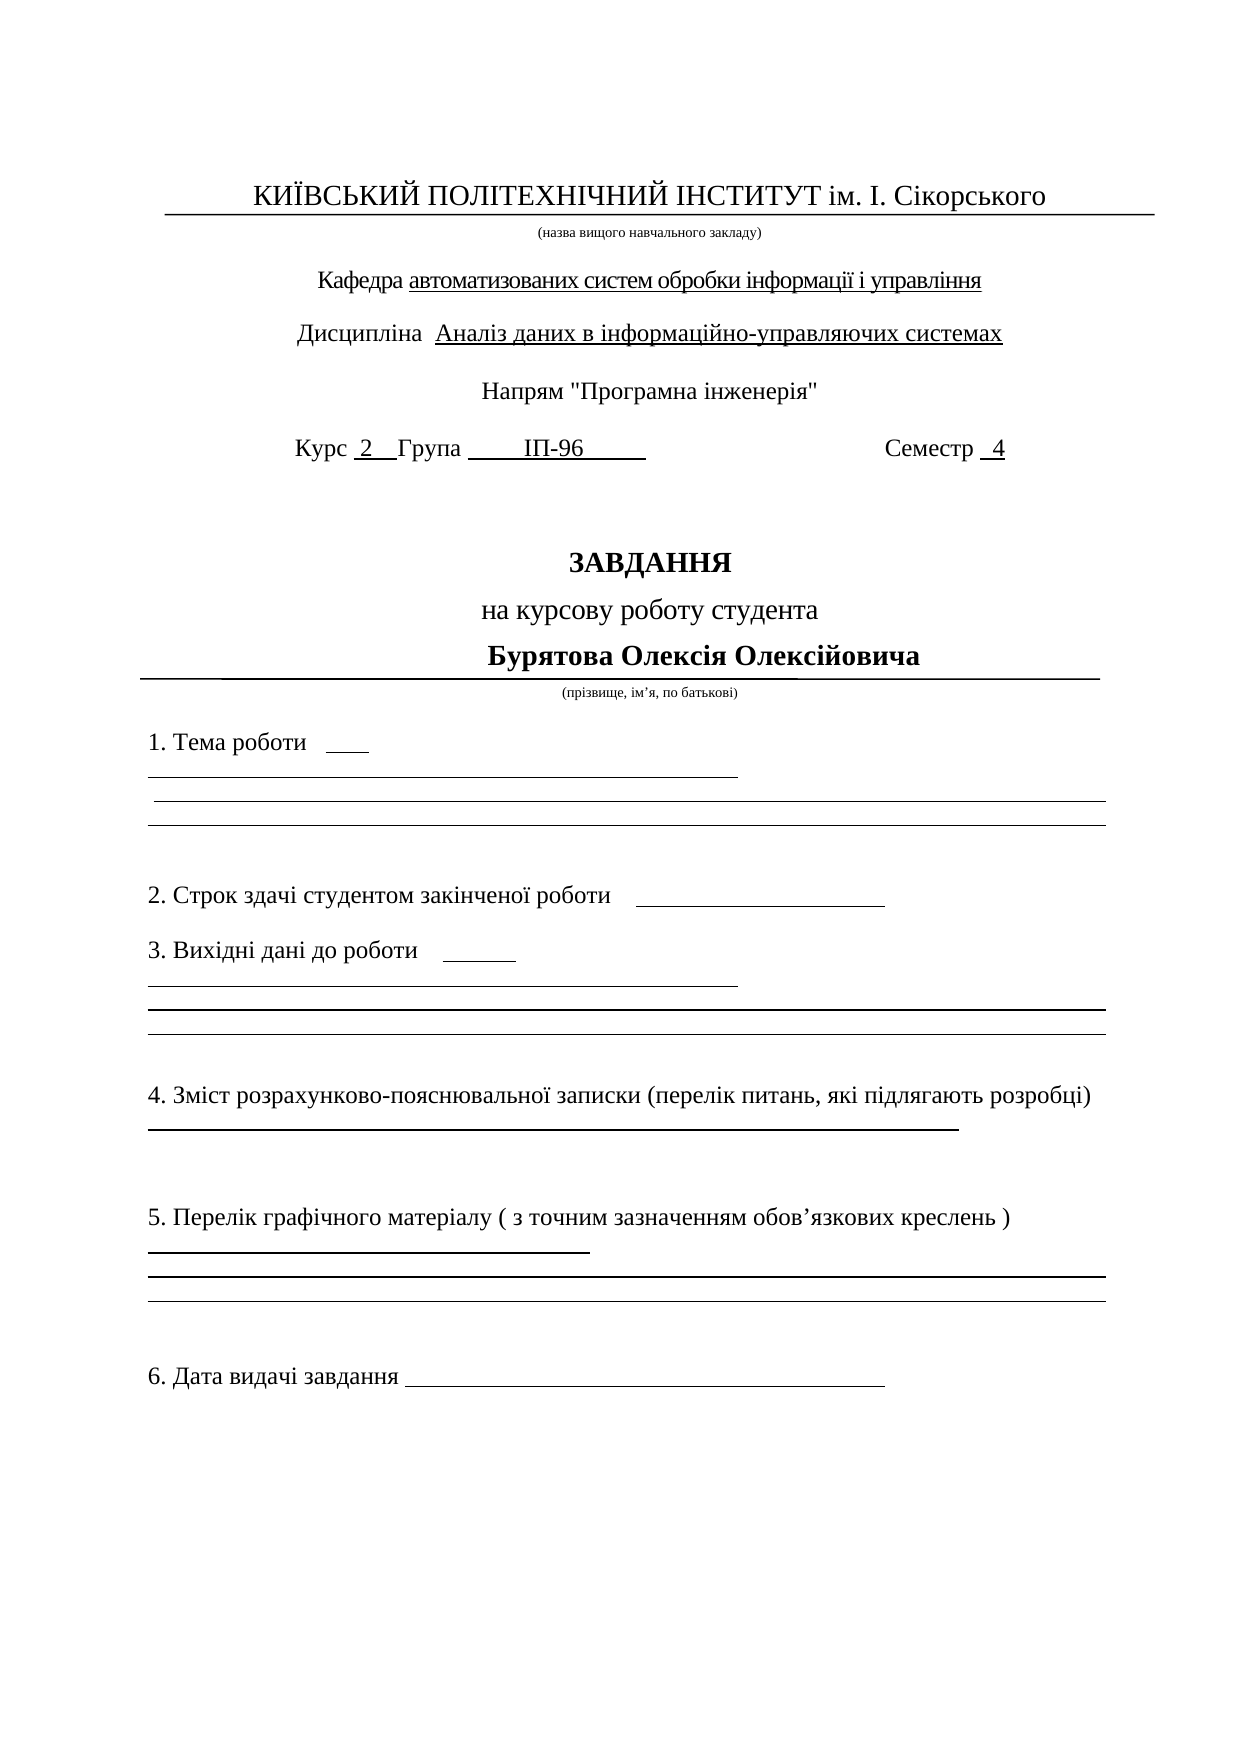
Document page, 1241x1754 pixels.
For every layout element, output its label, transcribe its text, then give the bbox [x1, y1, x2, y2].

text 1. Тема роботи [148, 727, 1152, 756]
text Курс 2 Група ІП-96 Семестр 4 [148, 433, 1152, 462]
subtitle ЗАВДАННЯ [149, 546, 1152, 580]
subtitle на курсову роботу студента [148, 592, 1152, 626]
text КИЇВСЬКИЙ ПОЛІТЕХНІЧНИЙ ІНСТИТУТ ім. І. Сікорського [148, 178, 1152, 212]
text (назва вищого навчального закладу) [148, 212, 1152, 241]
subtitle Кафедра автоматизованих систем обробки інформації і управління [148, 266, 1152, 294]
text 6. Дата видачі завдання [148, 1361, 1152, 1390]
text 4. Зміст розрахунково-пояснювальної записки (перелік питань, які підлягають розробці) [148, 1080, 1152, 1108]
text (прізвище, ім’я, по батькові) [148, 672, 1152, 701]
text Напрям "Програмна інженерія" [148, 376, 1152, 404]
text 5. Перелік графічного матеріалу ( з точним зазначенням обов’язкових креслень ) [148, 1202, 1152, 1231]
subtitle Бурятова Олексія Олексійовича [484, 638, 1152, 672]
text 2. Строк здачі студентом закінченої роботи [148, 881, 1152, 909]
text 3. Вихідні дані до роботи [148, 936, 1152, 964]
text Дисципліна Аналіз даних в інформаційно-управляючих системах [148, 318, 1152, 347]
